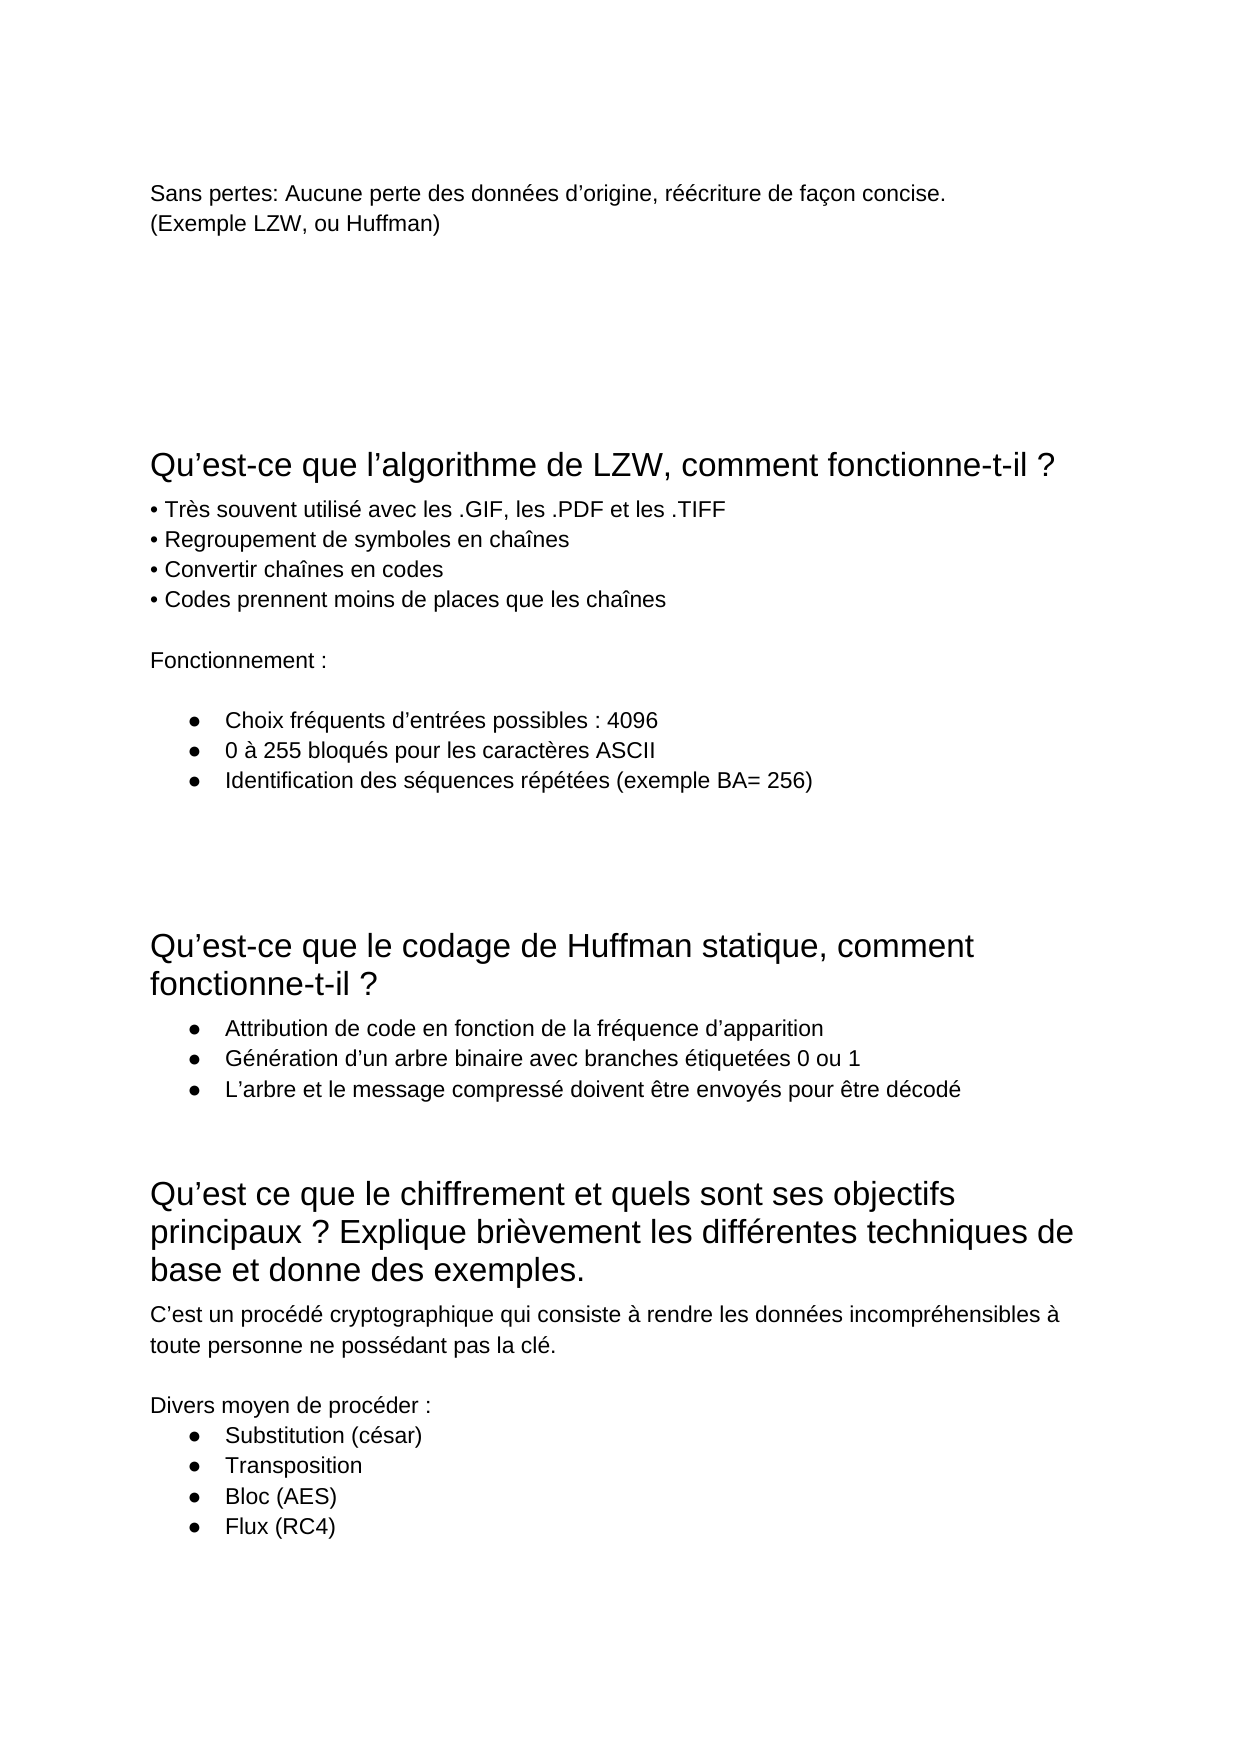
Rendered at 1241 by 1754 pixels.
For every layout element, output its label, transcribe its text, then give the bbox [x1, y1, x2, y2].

list L’arbre et le message compressé doivent être envoyés pour être décodé [187, 1076, 1090, 1102]
text • Codes prennent moins de places que les chaînes [150, 586, 1090, 613]
list Attribution de code en fonction de la fréquence d’apparition [187, 1015, 1090, 1042]
subtitle Qu’est ce que le chiffrement et quels sont ses objectifs principaux ? Explique brièvement les différentes techniques de base et donne des exemples. [150, 1173, 1090, 1289]
text C’est un procédé cryptographique qui consiste à rendre les données incompréhensibles à toute personne ne possédant pas la clé. [150, 1301, 1090, 1358]
list 0 à 255 bloqués pour les caractères ASCII [187, 737, 1090, 764]
subtitle Qu’est-ce que le codage de Huffman statique, comment fonctionne-t-il ? [150, 926, 1090, 1003]
list Flux (RC4) [187, 1513, 1090, 1539]
text • Très souvent utilisé avec les .GIF, les .PDF et les .TIFF [150, 496, 1090, 522]
text Fonctionnement : [150, 647, 1090, 673]
list Substitution (césar) [187, 1422, 1090, 1448]
text • Regroupement de symboles en chaînes [150, 526, 1090, 552]
subtitle Qu’est-ce que l’algorithme de LZW, comment fonctionne-t-il ? [150, 445, 1090, 483]
list Transposition [187, 1452, 1090, 1479]
text • Convertir chaînes en codes [150, 556, 1090, 582]
text (Exemple LZW, ou Huffman) [150, 210, 1090, 237]
list Identification des séquences répétées (exemple BA= 256) [187, 767, 1090, 794]
text Divers moyen de procéder : [150, 1392, 1090, 1418]
list Bloc (AES) [187, 1483, 1090, 1509]
list Génération d’un arbre binaire avec branches étiquetées 0 ou 1 [187, 1045, 1090, 1072]
text Sans pertes: Aucune perte des données d’origine, réécriture de façon concise. [150, 180, 1090, 207]
list Choix fréquents d’entrées possibles : 4096 [187, 707, 1090, 733]
